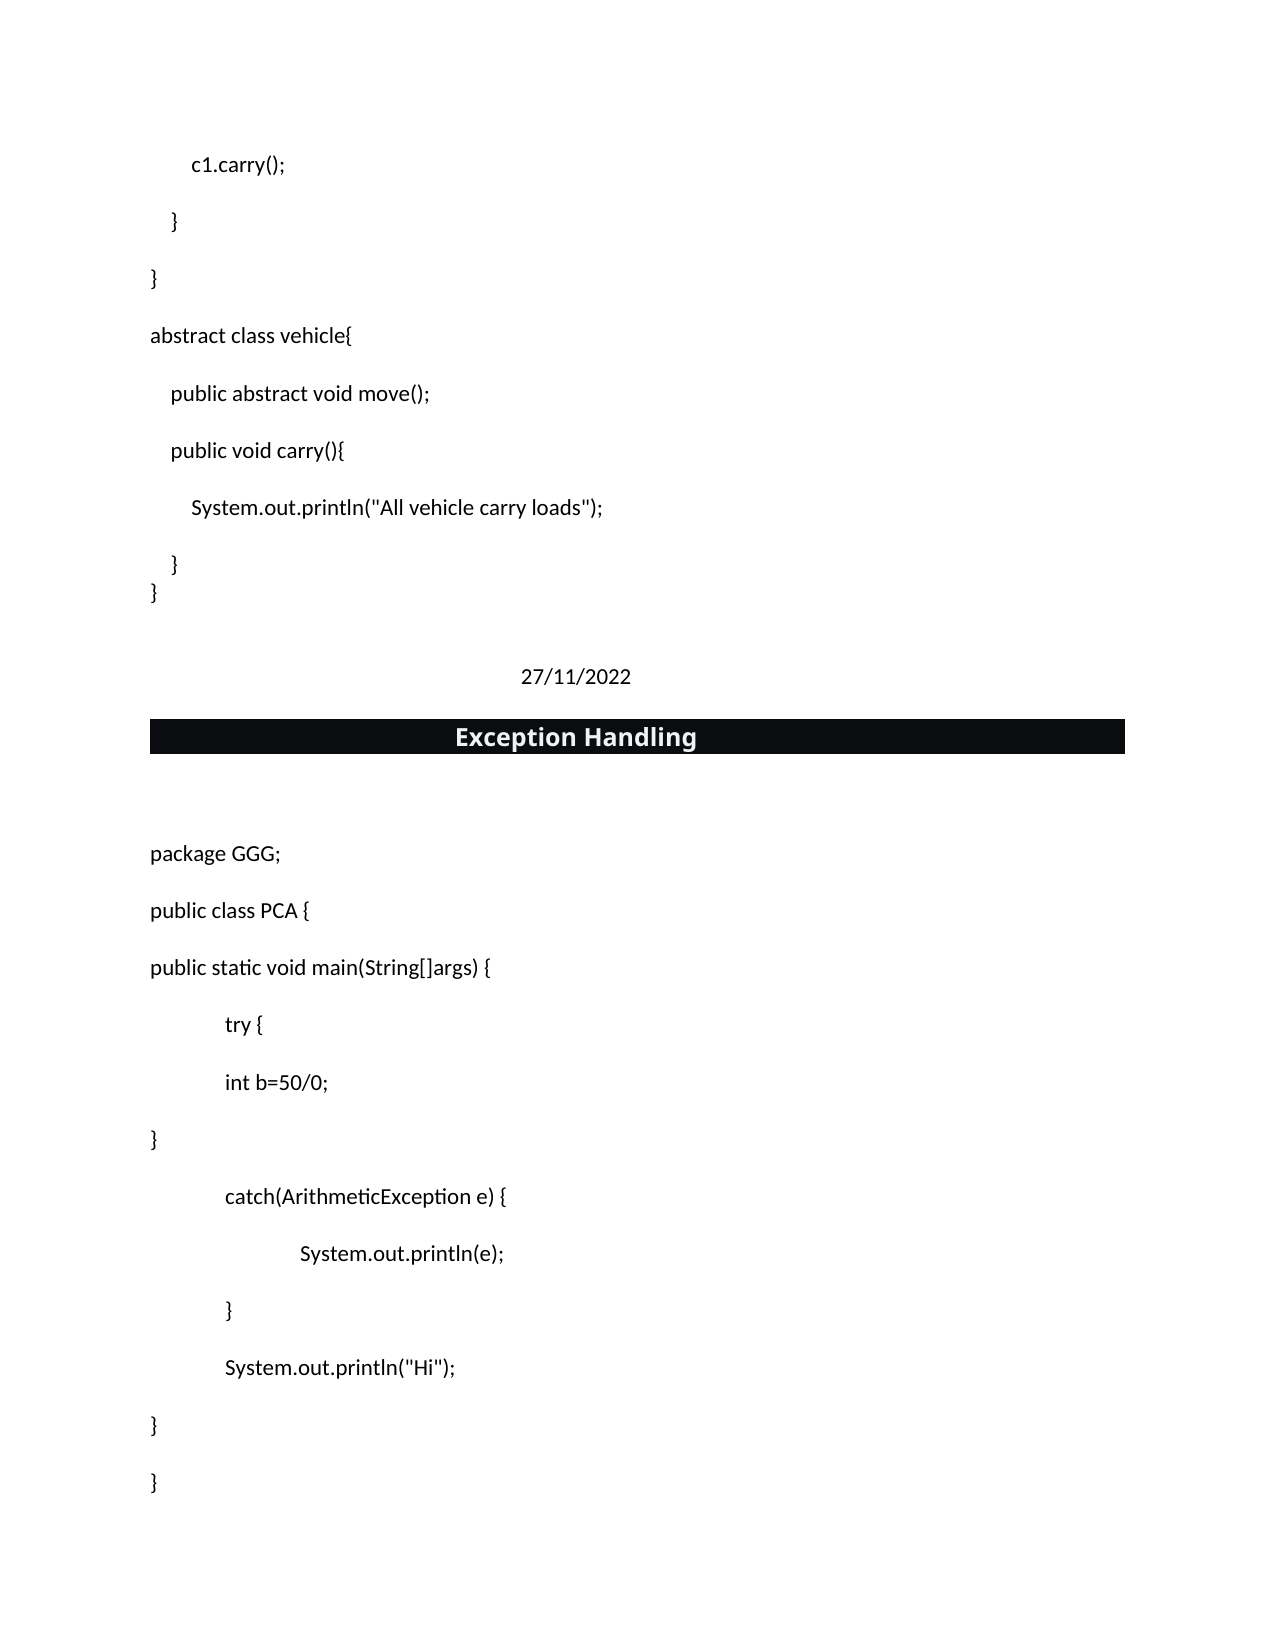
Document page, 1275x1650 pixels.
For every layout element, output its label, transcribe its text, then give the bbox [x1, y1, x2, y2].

text } [150, 1411, 1125, 1439]
text c1.carry(); [150, 150, 1125, 178]
text } [150, 1125, 1125, 1153]
text System.out.println(e); [150, 1239, 1125, 1267]
subtitle Exception Handling [150, 719, 1125, 754]
text } [150, 578, 1125, 606]
text abstract class vehicle{ [150, 322, 1125, 349]
text } [150, 1468, 1125, 1496]
text package GGG; [150, 839, 1125, 867]
text } [150, 1296, 1125, 1324]
text } [150, 550, 1125, 578]
text } [150, 264, 1125, 292]
text public class PCA { [150, 896, 1125, 924]
text public void carry(){ [150, 436, 1125, 464]
text System.out.println("All vehicle carry loads"); [150, 493, 1125, 521]
text System.out.println("Hi"); [150, 1353, 1125, 1382]
text public static void main(String[]args) { [150, 953, 1125, 981]
text try { [150, 1010, 1125, 1038]
text catch(ArithmeticException e) { [150, 1182, 1125, 1210]
text } [150, 207, 1125, 235]
text public abstract void move(); [150, 379, 1125, 407]
text 27/11/2022 [150, 662, 1125, 690]
text int b=50/0; [150, 1068, 1125, 1096]
